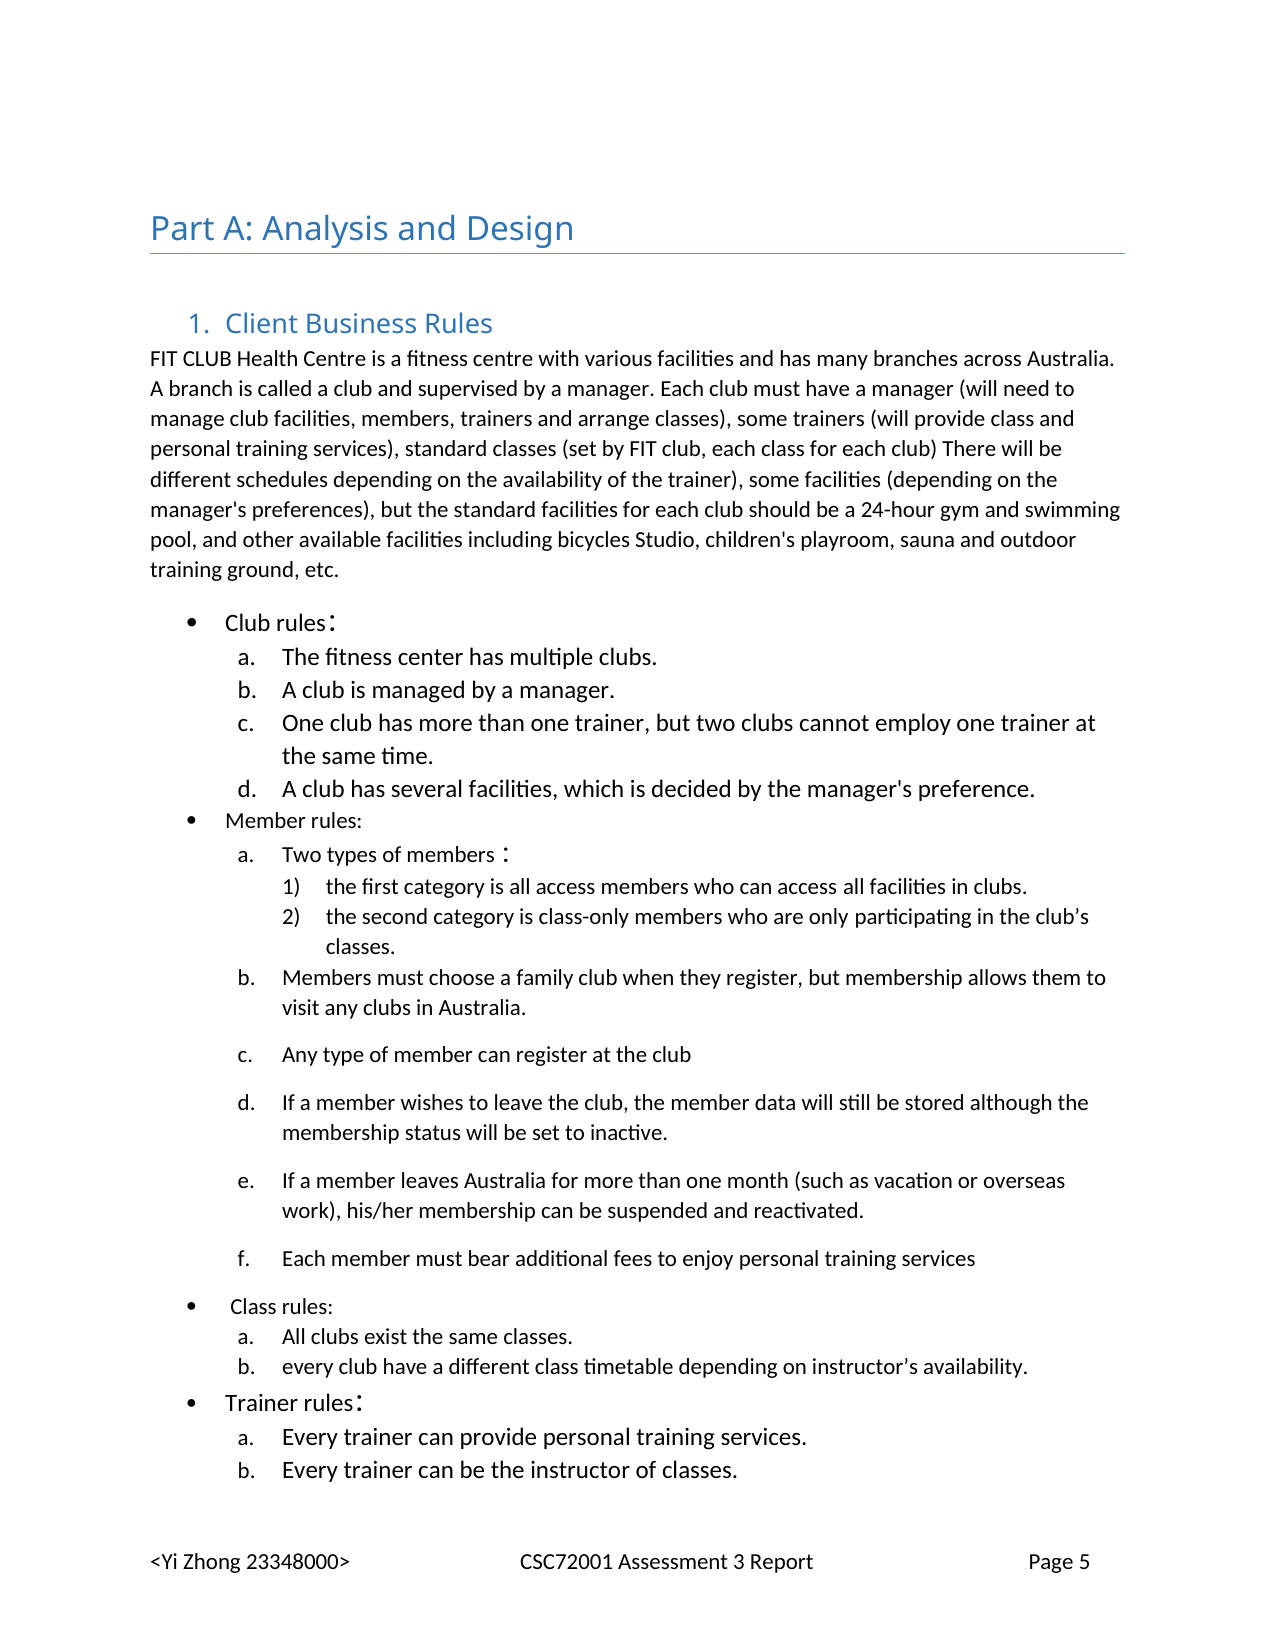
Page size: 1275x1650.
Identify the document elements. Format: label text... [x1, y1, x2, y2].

list the first category is all access members who can access all facilities in clubs. [282, 872, 1125, 900]
list Two types of members ： [237, 836, 1125, 869]
list Every trainer can be the instructor of classes. [237, 1454, 1125, 1485]
list All clubs exist the same classes. [237, 1322, 1125, 1350]
list Class rules: [187, 1292, 1125, 1320]
subtitle Client Business Rules [187, 304, 1125, 341]
list Any type of member can register at the club [237, 1040, 1125, 1068]
list Member rules: [187, 806, 1125, 834]
list One club has more than one trainer, but two clubs cannot employ one trainer at the same time. [237, 707, 1125, 771]
list If a member wishes to leave the club, the member data will still be stored although the membership status will be set to inactive. [237, 1088, 1125, 1146]
list Every trainer can provide personal training services. [237, 1421, 1125, 1452]
list Trainer rules： [187, 1382, 1125, 1419]
text FIT CLUB Health Centre is a fitness centre with various facilities and has many branches across Australia. A branch is called a club and supervised by a manager. Each club must have a manager (will need to manage club facilities, members, trainers and arrange classes), some trainers (will provide class and personal training services), standard classes (set by FIT club, each class for each club) There will be different schedules depending on the availability of the trainer), some facilities (depending on the manager's preferences), but the standard facilities for each club should be a 24-hour gym and swimming pool, and other available facilities including bicycles Studio, children's playroom, sauna and outdoor training ground, etc. [150, 344, 1125, 583]
list Each member must bear additional fees to enjoy personal training services [237, 1244, 1125, 1272]
list the second category is class-only members who are only participating in the club’s classes. [282, 902, 1125, 960]
list The fitness center has multiple clubs. [237, 641, 1125, 672]
list Club rules： [187, 602, 1125, 638]
list A club has several facilities, which is decided by the manager's preference. [237, 773, 1125, 803]
list If a member leaves Australia for more than one month (such as vacation or overseas work), his/her membership can be suspended and reactivated. [237, 1166, 1125, 1224]
list A club is managed by a manager. [237, 674, 1125, 705]
list Members must choose a family club when they register, but membership allows them to visit any clubs in Australia. [237, 963, 1125, 1021]
subtitle Part A: Analysis and Design [150, 205, 1125, 253]
list every club have a different class timetable depending on instructor’s availability. [237, 1352, 1125, 1380]
